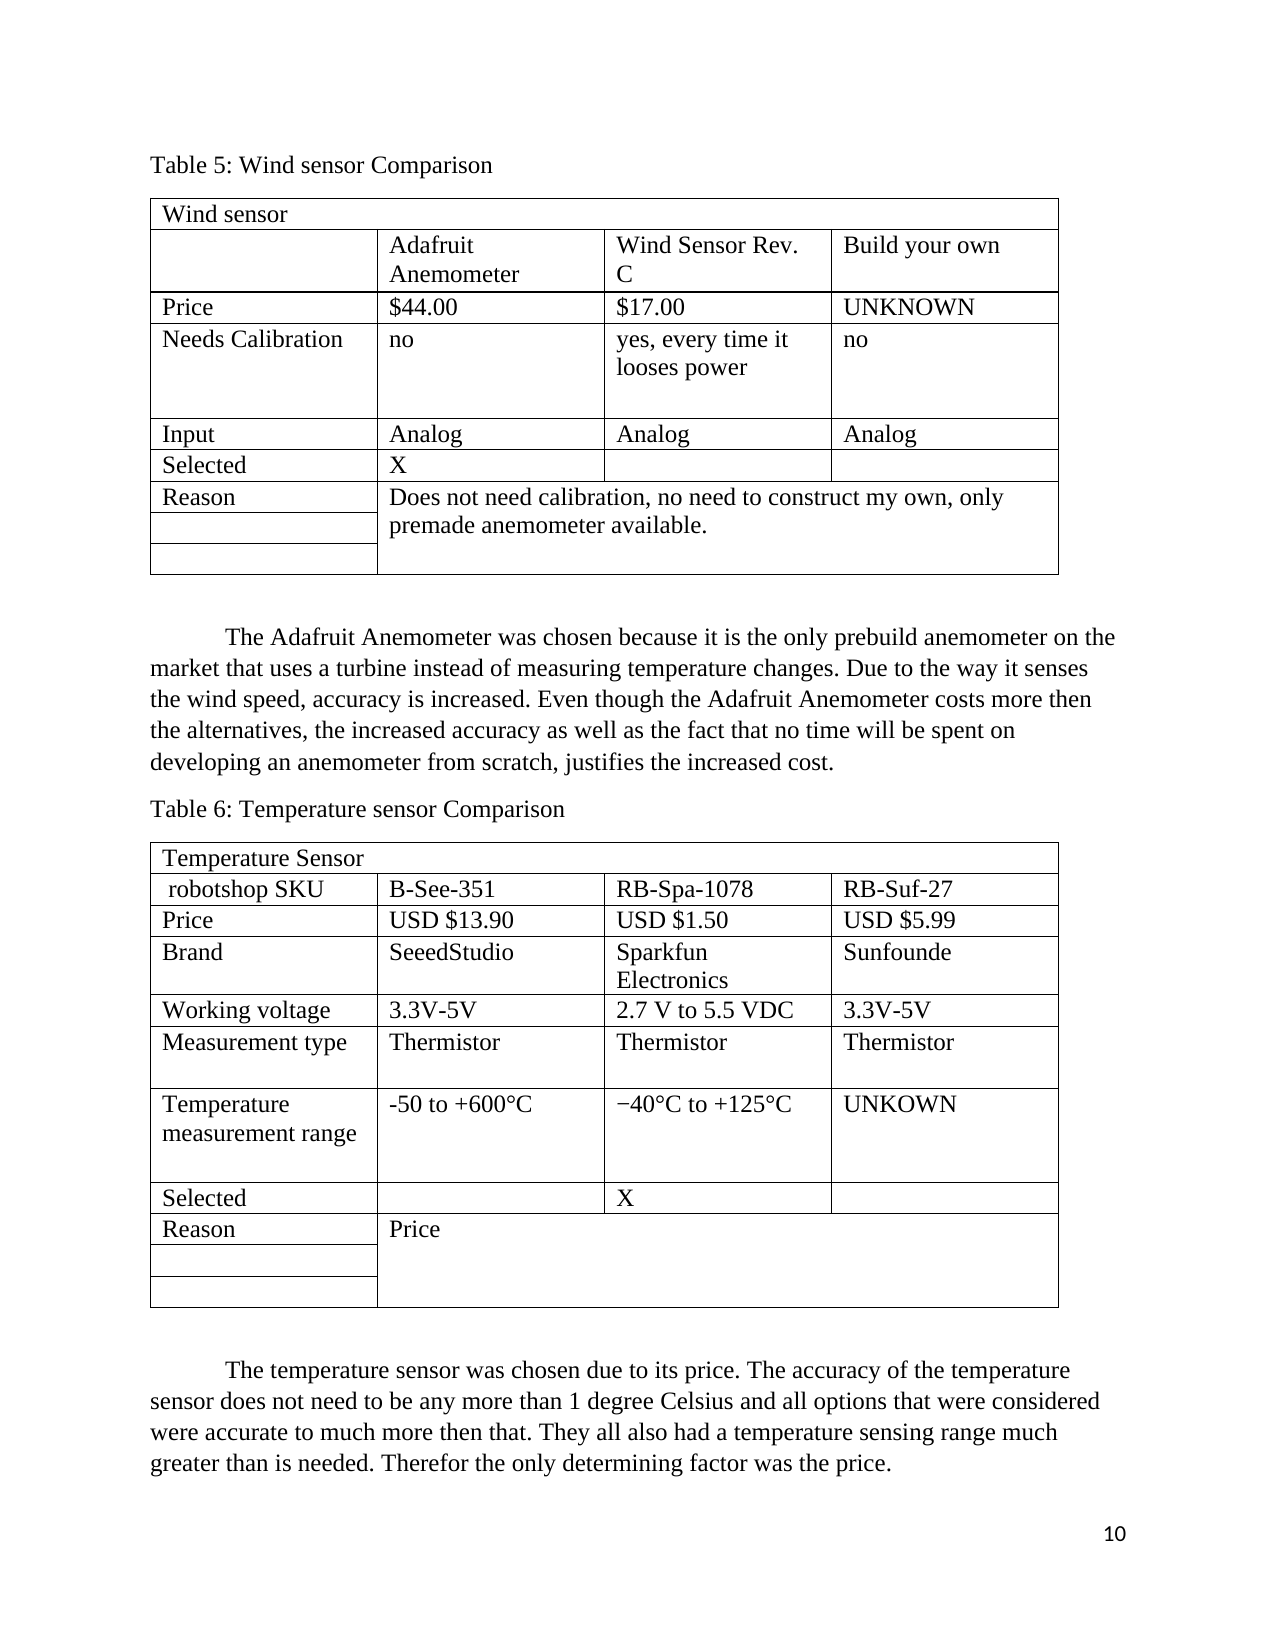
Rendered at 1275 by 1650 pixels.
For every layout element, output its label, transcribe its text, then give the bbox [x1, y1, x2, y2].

table_cell no [378, 324, 604, 418]
table_cell 3.3V-5V [378, 995, 604, 1026]
text Table 6: Temperature sensor Comparison [150, 794, 1125, 823]
table_cell Brand [151, 937, 377, 994]
text The temperature sensor was chosen due to its price. The accuracy of the temperature sensor does not need to be any more than 1 degree Celsius and all options that were considered were accurate to much more then that. They all also had a temperature sensing range much greater than is needed. Therefor the only determining factor was the price. [150, 1355, 1125, 1477]
table_cell [605, 450, 831, 481]
table_cell UNKOWN [832, 1089, 1058, 1182]
table_cell UNKNOWN [832, 293, 1058, 323]
table_cell Analog [832, 419, 1058, 449]
text The Adafruit Anemometer was chosen because it is the only prebuild anemometer on the market that uses a turbine instead of measuring temperature changes. Due to the way it senses the wind speed, accuracy is increased. Even though the Adafruit Anemometer costs more then the alternatives, the increased accuracy as well as the fact that no time will be spent on developing an anemometer from scratch, justifies the increased cost. [150, 622, 1125, 775]
table_cell Wind Sensor Rev. C [605, 230, 831, 291]
table_cell 3.3V-5V [832, 995, 1058, 1026]
table_cell -50 to +600°C [378, 1089, 604, 1182]
table_cell Does not need calibration, no need to construct my own, only premade anemometer available. [378, 482, 1058, 574]
table_cell 2.7 V to 5.5 VDC [605, 995, 831, 1026]
table_cell SeeedStudio [378, 937, 604, 994]
table_cell Thermistor [378, 1027, 604, 1088]
text Table 5: Wind sensor Comparison [150, 150, 1125, 179]
table_cell USD $13.90 [378, 906, 604, 936]
table_cell Needs Calibration [151, 324, 377, 418]
table_cell [151, 1245, 377, 1276]
table_cell yes, every time it looses power [605, 324, 831, 418]
table_cell [832, 1183, 1058, 1213]
table_cell Input [151, 419, 377, 449]
table_cell Price [151, 293, 377, 323]
table_cell Sunfounde [832, 937, 1058, 994]
table_cell $17.00 [605, 293, 831, 323]
table_cell X [605, 1183, 831, 1213]
table_cell Analog [605, 419, 831, 449]
table_cell B-See-351 [378, 874, 604, 904]
table_cell [151, 1277, 377, 1307]
table_cell no [832, 324, 1058, 418]
table_cell Build your own [832, 230, 1058, 291]
table_cell Thermistor [832, 1027, 1058, 1088]
table_cell Analog [378, 419, 604, 449]
table_cell Selected [151, 450, 377, 481]
table_cell USD $5.99 [832, 906, 1058, 936]
table_cell Price [151, 906, 377, 936]
table_header Temperature Sensor [151, 843, 1058, 873]
table_cell [151, 230, 377, 291]
table_cell Sparkfun Electronics [605, 937, 831, 994]
table_cell Measurement type [151, 1027, 377, 1088]
table_cell Thermistor [605, 1027, 831, 1088]
table_cell Temperature measurement range [151, 1089, 377, 1182]
table_cell RB-Spa-1078 [605, 874, 831, 904]
table_cell Working voltage [151, 995, 377, 1026]
table_cell −40°C to +125°C [605, 1089, 831, 1182]
table_cell USD $1.50 [605, 906, 831, 936]
table_cell [151, 513, 377, 543]
table_cell [832, 450, 1058, 481]
table_cell Adafruit Anemometer [378, 230, 604, 291]
table_cell Reason [151, 482, 377, 512]
table_cell Reason [151, 1214, 377, 1244]
table_cell X [378, 450, 604, 481]
table_cell Selected [151, 1183, 377, 1213]
table_header Wind sensor [151, 199, 1058, 229]
table_cell robotshop SKU [151, 874, 377, 904]
table_cell Price [378, 1214, 1058, 1307]
table_cell $44.00 [378, 293, 604, 323]
table_cell [151, 544, 377, 574]
table_cell RB-Suf-27 [832, 874, 1058, 904]
table_cell [378, 1183, 604, 1213]
